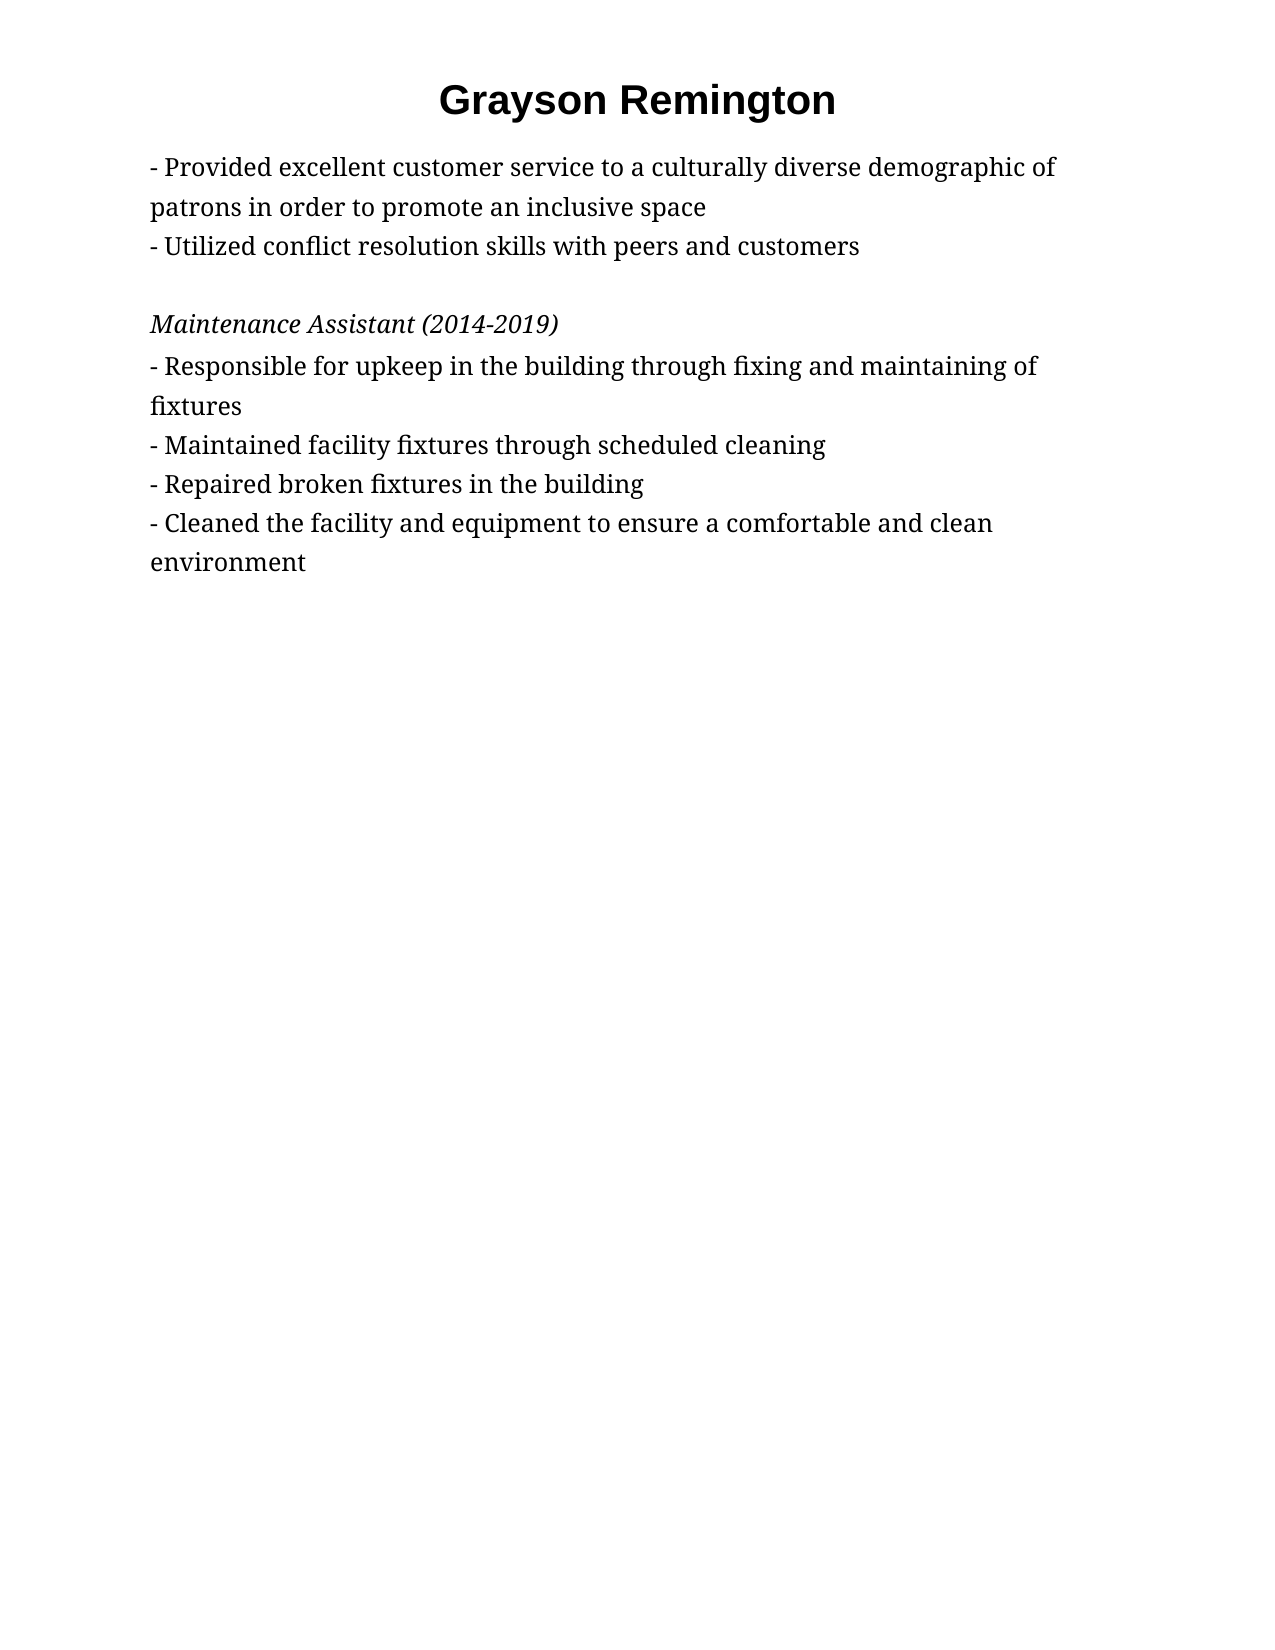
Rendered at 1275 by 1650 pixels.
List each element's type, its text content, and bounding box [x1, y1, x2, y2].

text - Cleaned the facility and equipment to ensure a comfortable and clean environment [150, 506, 1125, 579]
text - Repaired broken fixtures in the building [150, 467, 1125, 501]
text - Utilized conflict resolution skills with peers and customers [150, 228, 1125, 262]
text Maintenance Assistant (2014-2019) [150, 307, 1125, 341]
text - Maintained facility fixtures through scheduled cleaning [150, 427, 1125, 461]
text - Provided excellent customer service to a culturally diverse demographic of patrons in order to promote an inclusive space [150, 150, 1125, 223]
text - Responsible for upkeep in the building through fixing and maintaining of fixtures [150, 349, 1125, 422]
